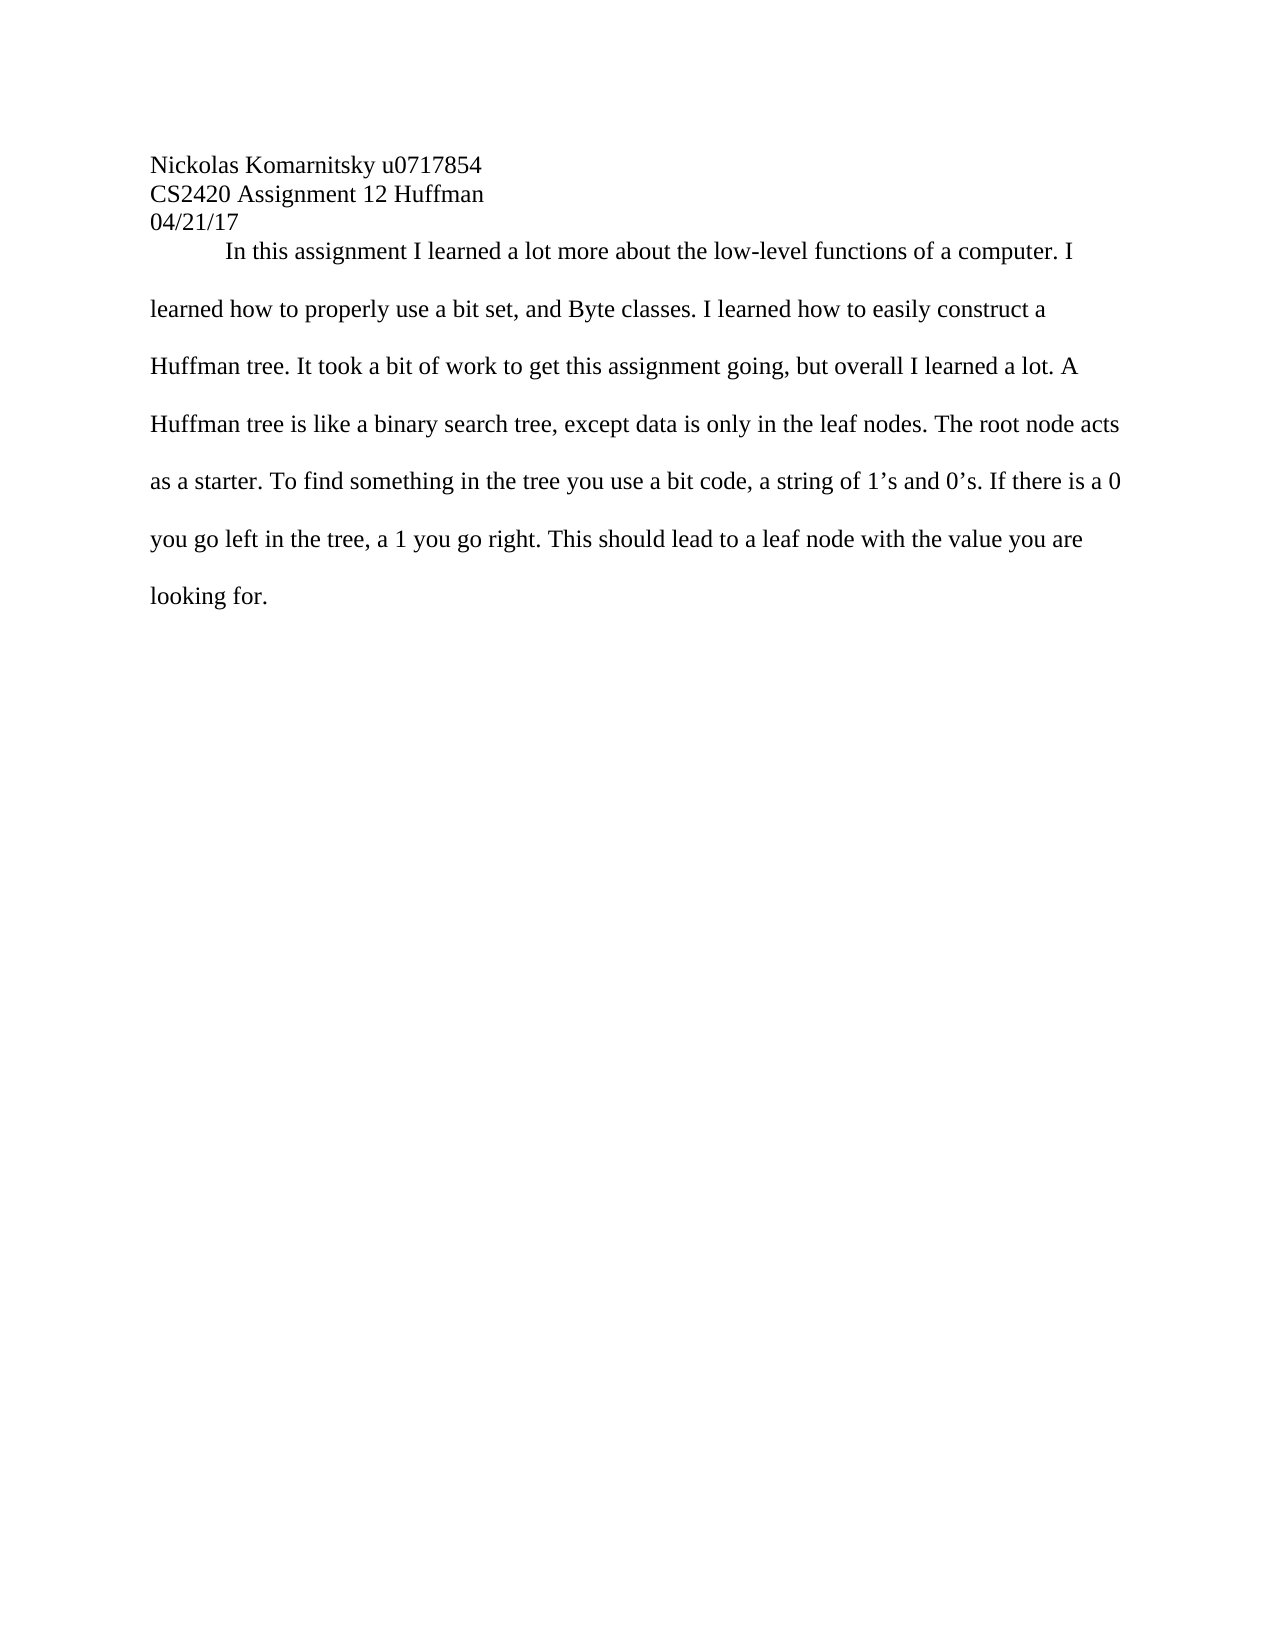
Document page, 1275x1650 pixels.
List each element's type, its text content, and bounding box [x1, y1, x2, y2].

text Nickolas Komarnitsky u0717854 [150, 150, 1125, 179]
text In this assignment I learned a lot more about the low-level functions of a computer. I learned how to properly use a bit set, and Byte classes. I learned how to easily construct a Huffman tree. It took a bit of work to get this assignment going, but overall I learned a lot. A Huffman tree is like a binary search tree, except data is only in the leaf nodes. The root node acts as a starter. To find something in the tree you use a bit code, a string of 1’s and 0’s. If there is a 0 you go left in the tree, a 1 you go right. This should lead to a leaf node with the value you are looking for. [150, 236, 1125, 610]
text 04/21/17 [150, 207, 1125, 236]
text CS2420 Assignment 12 Huffman [150, 179, 1125, 207]
